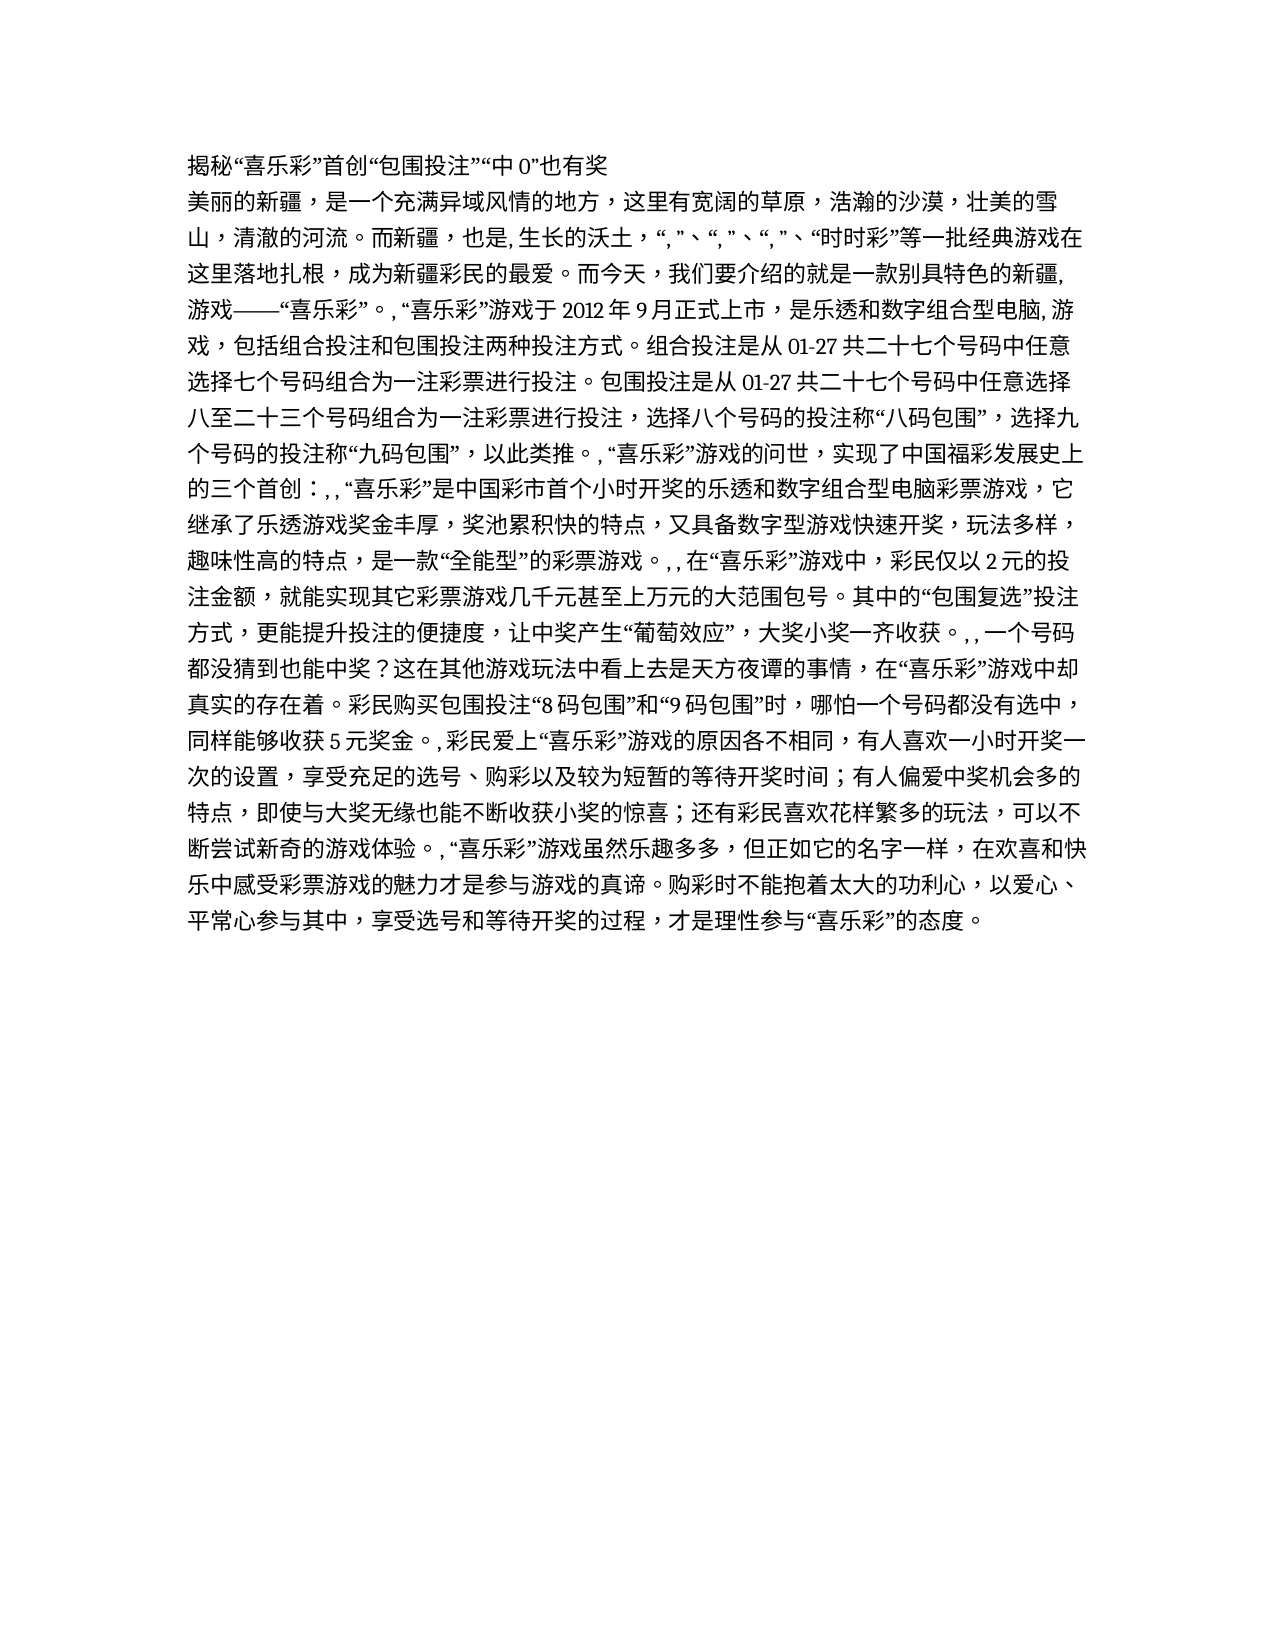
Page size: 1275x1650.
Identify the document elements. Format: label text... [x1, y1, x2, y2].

text 揭秘“喜乐彩”首创“包围投注”“中0”也有奖 美丽的新疆，是一个充满异域风情的地方，这里有宽阔的草原，浩瀚的沙漠，壮美的雪山，清澈的河流。而新疆，也是, 生长的沃土，“, ”、“, ”、“, ”、“时时彩”等一批经典游戏在这里落地扎根，成为新疆彩民的最爱。而今天，我们要介绍的就是一款别具特色的新疆, 游戏——“喜乐彩”。, “喜乐彩”游戏于2012年9月正式上市，是乐透和数字组合型电脑, 游戏，包括组合投注和包围投注两种投注方式。组合投注是从01-27共二十七个号码中任意选择七个号码组合为一注彩票进行投注。包围投注是从01-27共二十七个号码中任意选择八至二十三个号码组合为一注彩票进行投注，选择八个号码的投注称“八码包围”，选择九个号码的投注称“九码包围”，以此类推。, “喜乐彩”游戏的问世，实现了中国福彩发展史上的三个首创：, , “喜乐彩”是中国彩市首个小时开奖的乐透和数字组合型电脑彩票游戏，它继承了乐透游戏奖金丰厚，奖池累积快的特点，又具备数字型游戏快速开奖，玩法多样，趣味性高的特点，是一款“全能型”的彩票游戏。, , 在“喜乐彩”游戏中，彩民仅以2元的投注金额，就能实现其它彩票游戏几千元甚至上万元的大范围包号。其中的“包围复选”投注方式，更能提升投注的便捷度，让中奖产生“葡萄效应”，大奖小奖一齐收获。, , 一个号码都没猜到也能中奖？这在其他游戏玩法中看上去是天方夜谭的事情，在“喜乐彩”游戏中却真实的存在着。彩民购买包围投注“8码包围”和“9码包围”时，哪怕一个号码都没有选中，同样能够收获5元奖金。, 彩民爱上“喜乐彩”游戏的原因各不相同，有人喜欢一小时开奖一次的设置，享受充足的选号、购彩以及较为短暂的等待开奖时间；有人偏爱中奖机会多的特点，即使与大奖无缘也能不断收获小奖的惊喜；还有彩民喜欢花样繁多的玩法，可以不断尝试新奇的游戏体验。, “喜乐彩”游戏虽然乐趣多多，但正如它的名字一样，在欢喜和快乐中感受彩票游戏的魅力才是参与游戏的真谛。购彩时不能抱着太大的功利心，以爱心、平常心参与其中，享受选号和等待开奖的过程，才是理性参与“喜乐彩”的态度。 [187, 150, 1087, 936]
